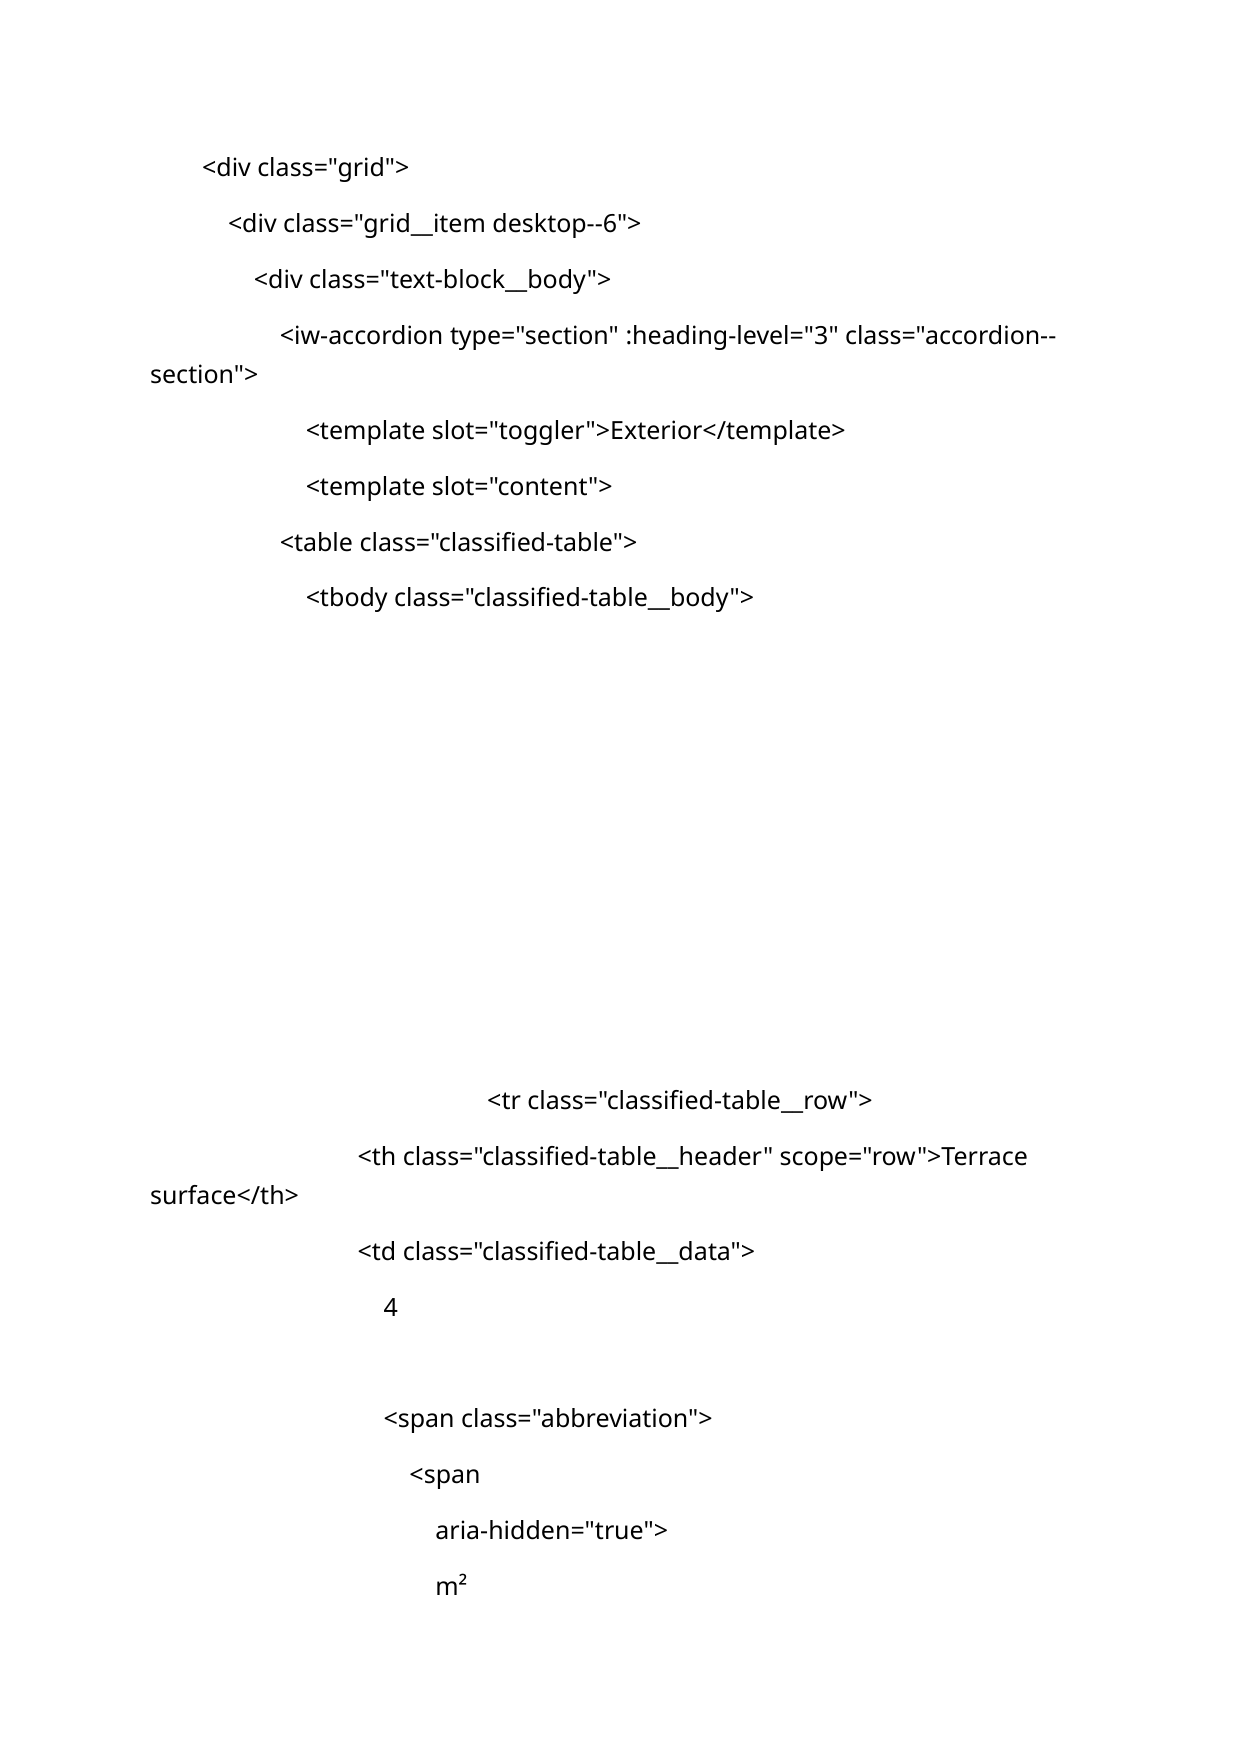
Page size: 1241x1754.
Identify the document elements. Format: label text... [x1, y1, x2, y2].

text <tr class="classified-table__row"> [150, 1082, 1090, 1117]
text <div class="grid__item desktop--6"> [150, 206, 1090, 240]
text <div class="text-block__body"> [150, 262, 1090, 296]
text <template slot="toggler">Exterior</template> [150, 412, 1090, 447]
text <template slot="content"> [150, 468, 1090, 502]
text aria-hidden="true"> [150, 1512, 1090, 1547]
text <td class="classified-table__data"> [150, 1233, 1090, 1267]
text <div class="grid"> [150, 150, 1090, 184]
text m² [150, 1568, 1090, 1602]
text 4 [150, 1289, 1090, 1323]
text <th class="classified-table__header" scope="row">Terrace surface</th> [150, 1138, 1090, 1212]
text <tbody class="classified-table__body"> [150, 580, 1090, 614]
text <span class="abbreviation"> [150, 1401, 1090, 1435]
text <span [150, 1457, 1090, 1491]
text <iw-accordion type="section" :heading-level="3" class="accordion--section"> [150, 317, 1090, 391]
text <table class="classified-table"> [150, 524, 1090, 558]
